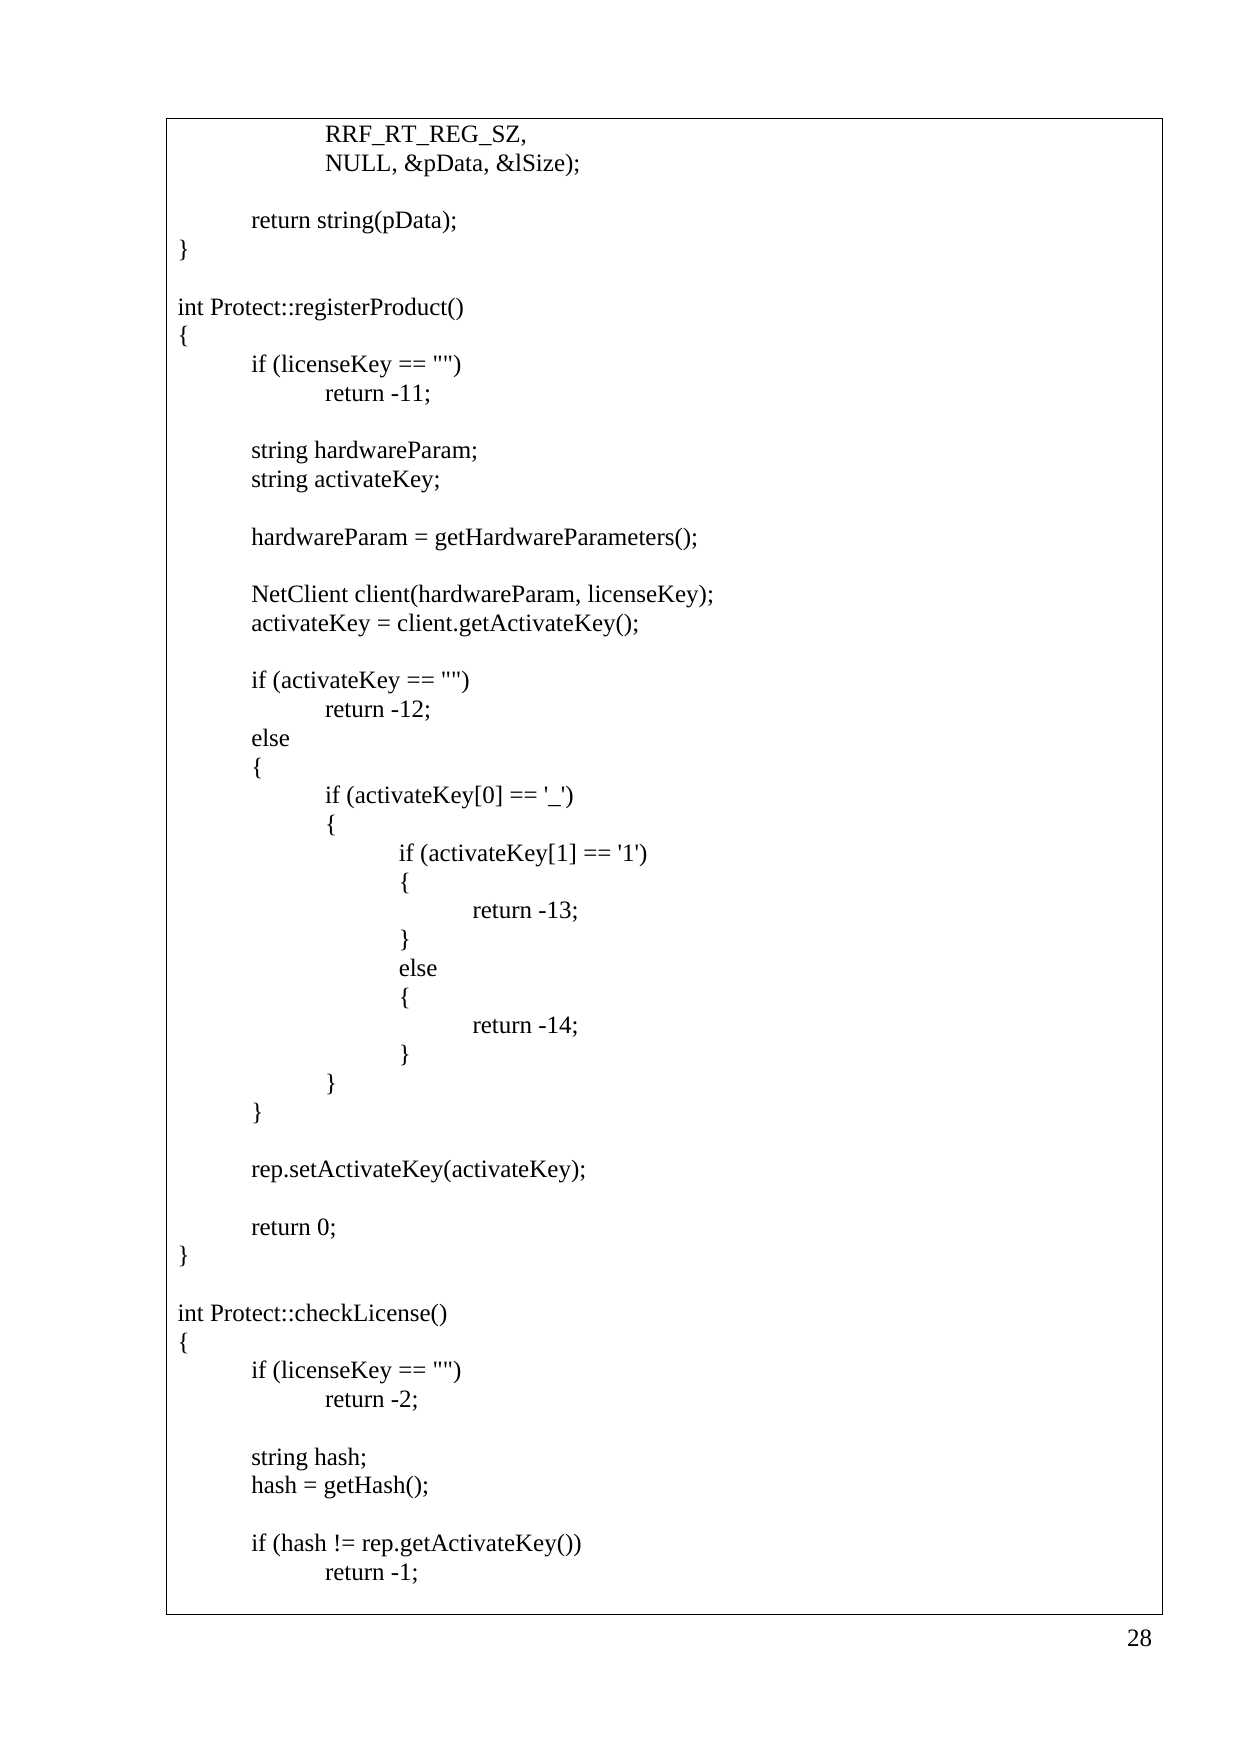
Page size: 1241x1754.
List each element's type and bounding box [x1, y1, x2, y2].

table_header [167, 119, 1162, 1614]
